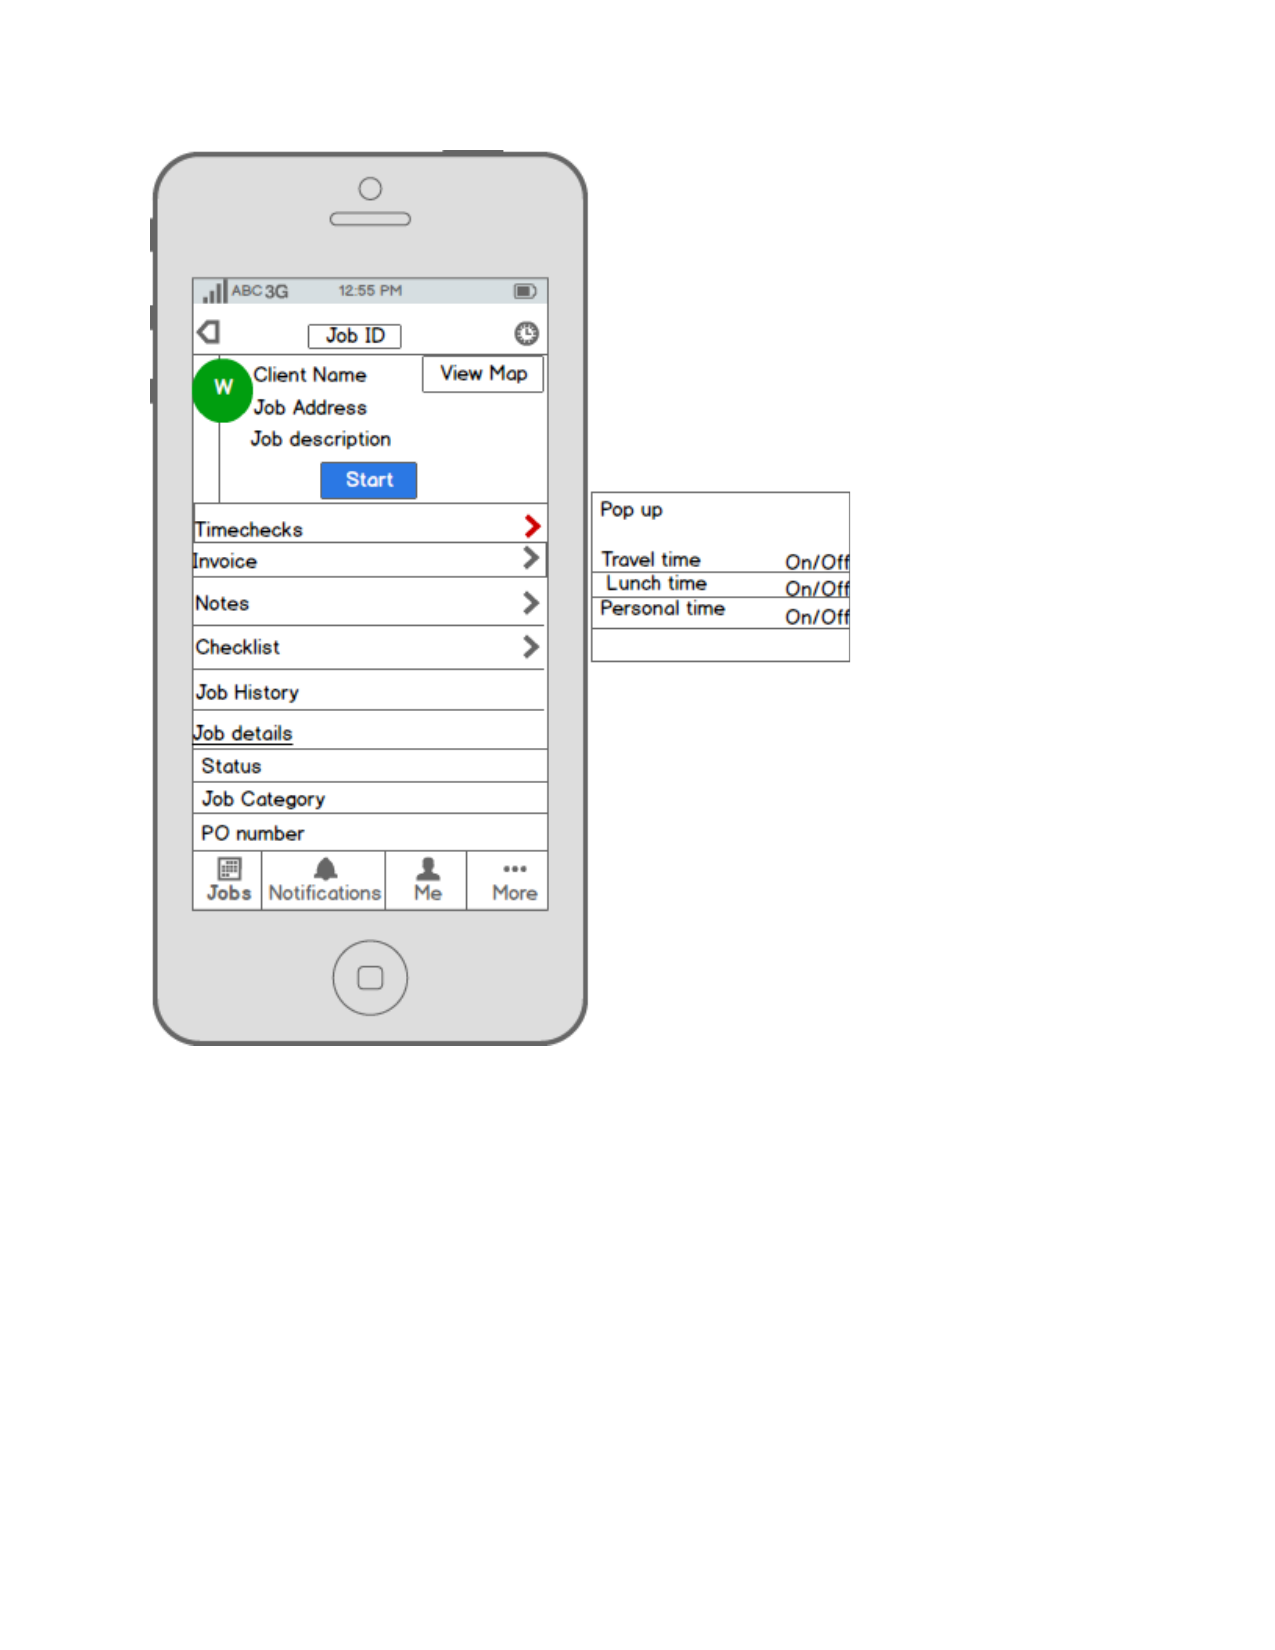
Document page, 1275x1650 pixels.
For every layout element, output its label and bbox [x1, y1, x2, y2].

picture [150, 150, 851, 1046]
